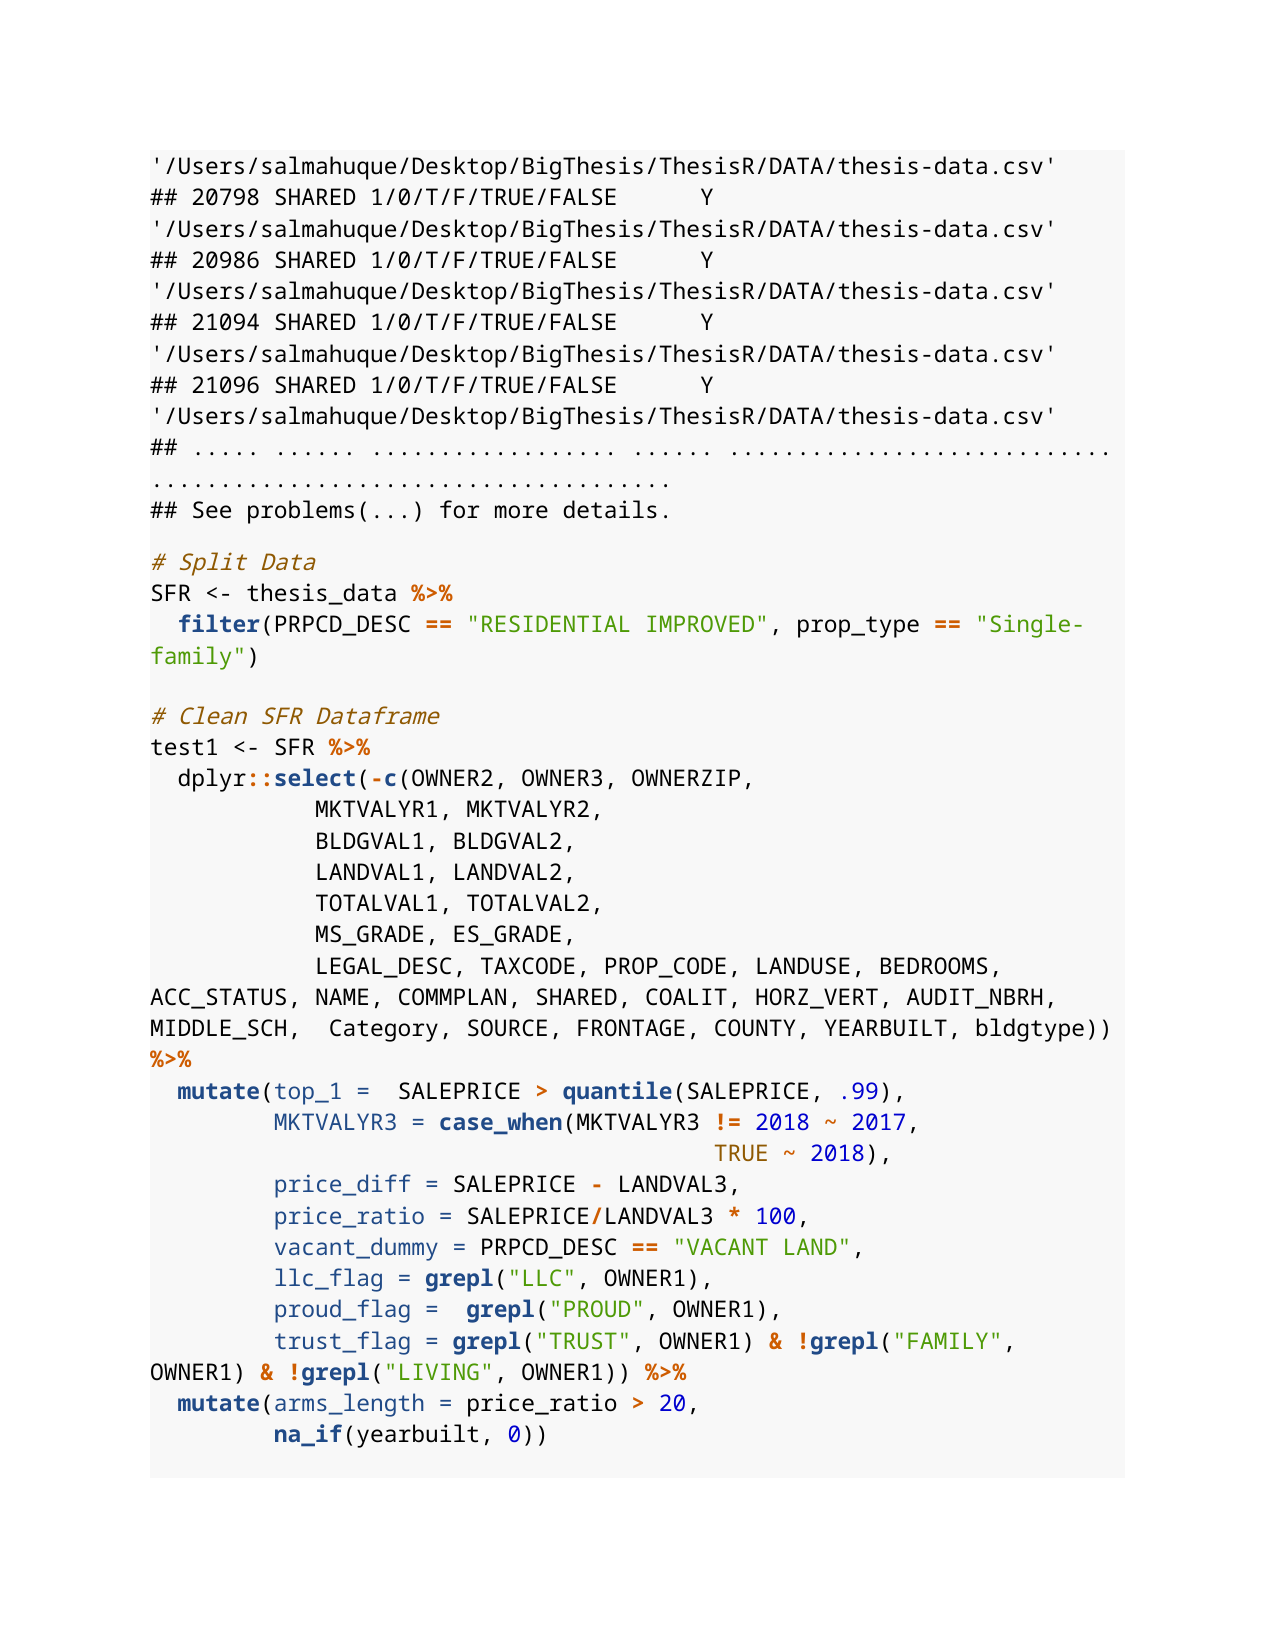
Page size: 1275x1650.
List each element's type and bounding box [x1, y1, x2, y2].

text [150, 546, 1125, 1478]
text [150, 150, 1125, 525]
